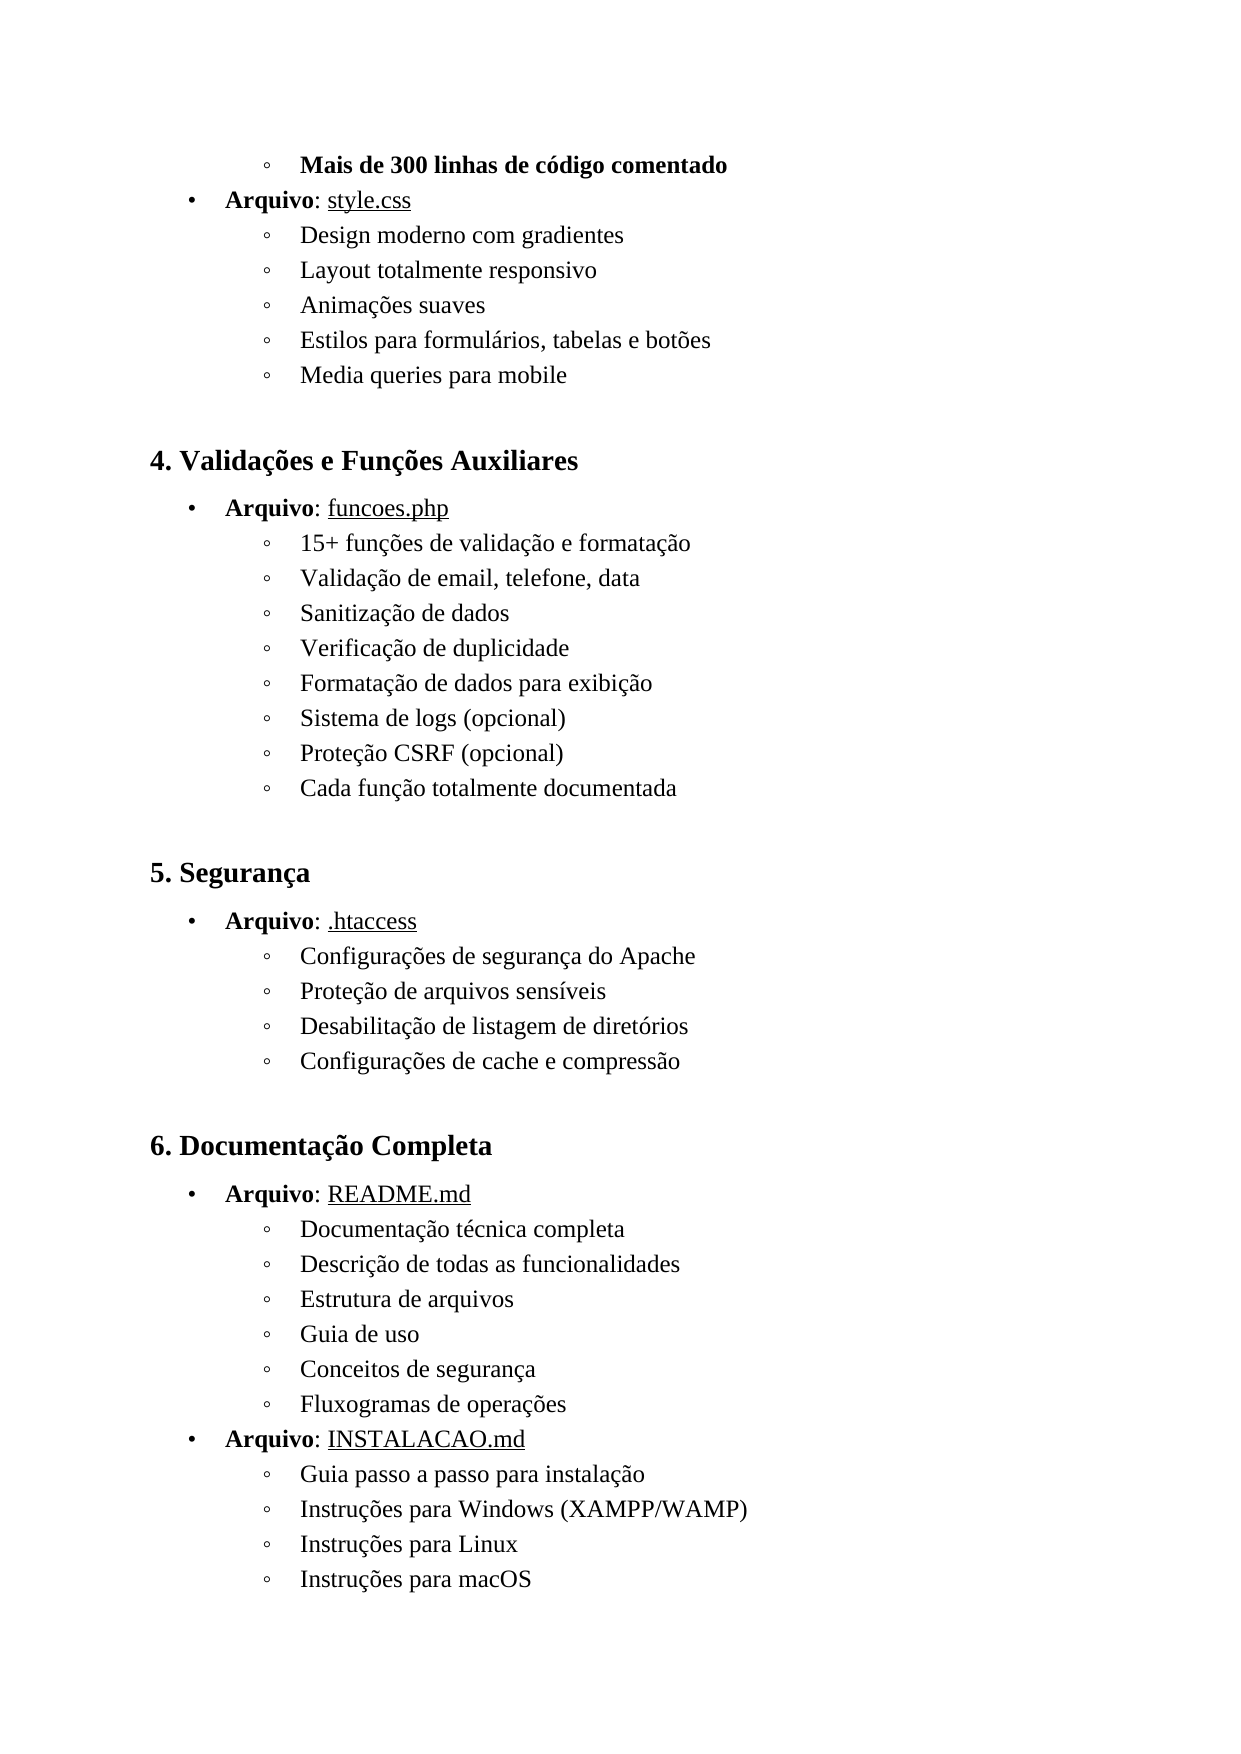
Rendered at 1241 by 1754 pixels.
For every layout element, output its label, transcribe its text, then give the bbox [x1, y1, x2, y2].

list Mais de 300 linhas de código comentado [262, 150, 1090, 179]
list Configurações de cache e compressão [262, 1046, 1090, 1074]
list Verificação de duplicidade [262, 633, 1090, 662]
list Instruções para Windows (XAMPP/WAMP) [262, 1494, 1090, 1522]
subtitle 5. Segurança [150, 856, 1090, 889]
list Configurações de segurança do Apache [262, 941, 1090, 969]
list Conceitos de segurança [262, 1354, 1090, 1382]
list Sistema de logs (opcional) [262, 703, 1090, 732]
list Documentação técnica completa [262, 1214, 1090, 1242]
list Arquivo: README.md [187, 1179, 1090, 1207]
list Proteção de arquivos sensíveis [262, 976, 1090, 1004]
list Sanitização de dados [262, 598, 1090, 627]
list Guia de uso [262, 1319, 1090, 1347]
list Formatação de dados para exibição [262, 668, 1090, 697]
list Proteção CSRF (opcional) [262, 738, 1090, 767]
list Validação de email, telefone, data [262, 563, 1090, 592]
list Descrição de todas as funcionalidades [262, 1249, 1090, 1277]
subtitle 6. Documentação Completa [150, 1128, 1090, 1162]
list Design moderno com gradientes [262, 220, 1090, 249]
list Estilos para formulários, tabelas e botões [262, 325, 1090, 354]
list Layout totalmente responsivo [262, 255, 1090, 284]
list Estrutura de arquivos [262, 1284, 1090, 1312]
list Arquivo: INSTALACAO.md [187, 1424, 1090, 1452]
list Desabilitação de listagem de diretórios [262, 1011, 1090, 1039]
list Instruções para macOS [262, 1564, 1090, 1592]
list Animações suaves [262, 290, 1090, 319]
list Media queries para mobile [262, 360, 1090, 389]
subtitle 4. Validações e Funções Auxiliares [150, 443, 1090, 476]
list Arquivo: funcoes.php [187, 493, 1090, 522]
list Cada função totalmente documentada [262, 773, 1090, 802]
list Instruções para Linux [262, 1529, 1090, 1557]
list Fluxogramas de operações [262, 1389, 1090, 1417]
list Guia passo a passo para instalação [262, 1459, 1090, 1487]
list Arquivo: .htaccess [187, 906, 1090, 934]
list 15+ funções de validação e formatação [262, 528, 1090, 557]
list Arquivo: style.css [187, 185, 1090, 214]
